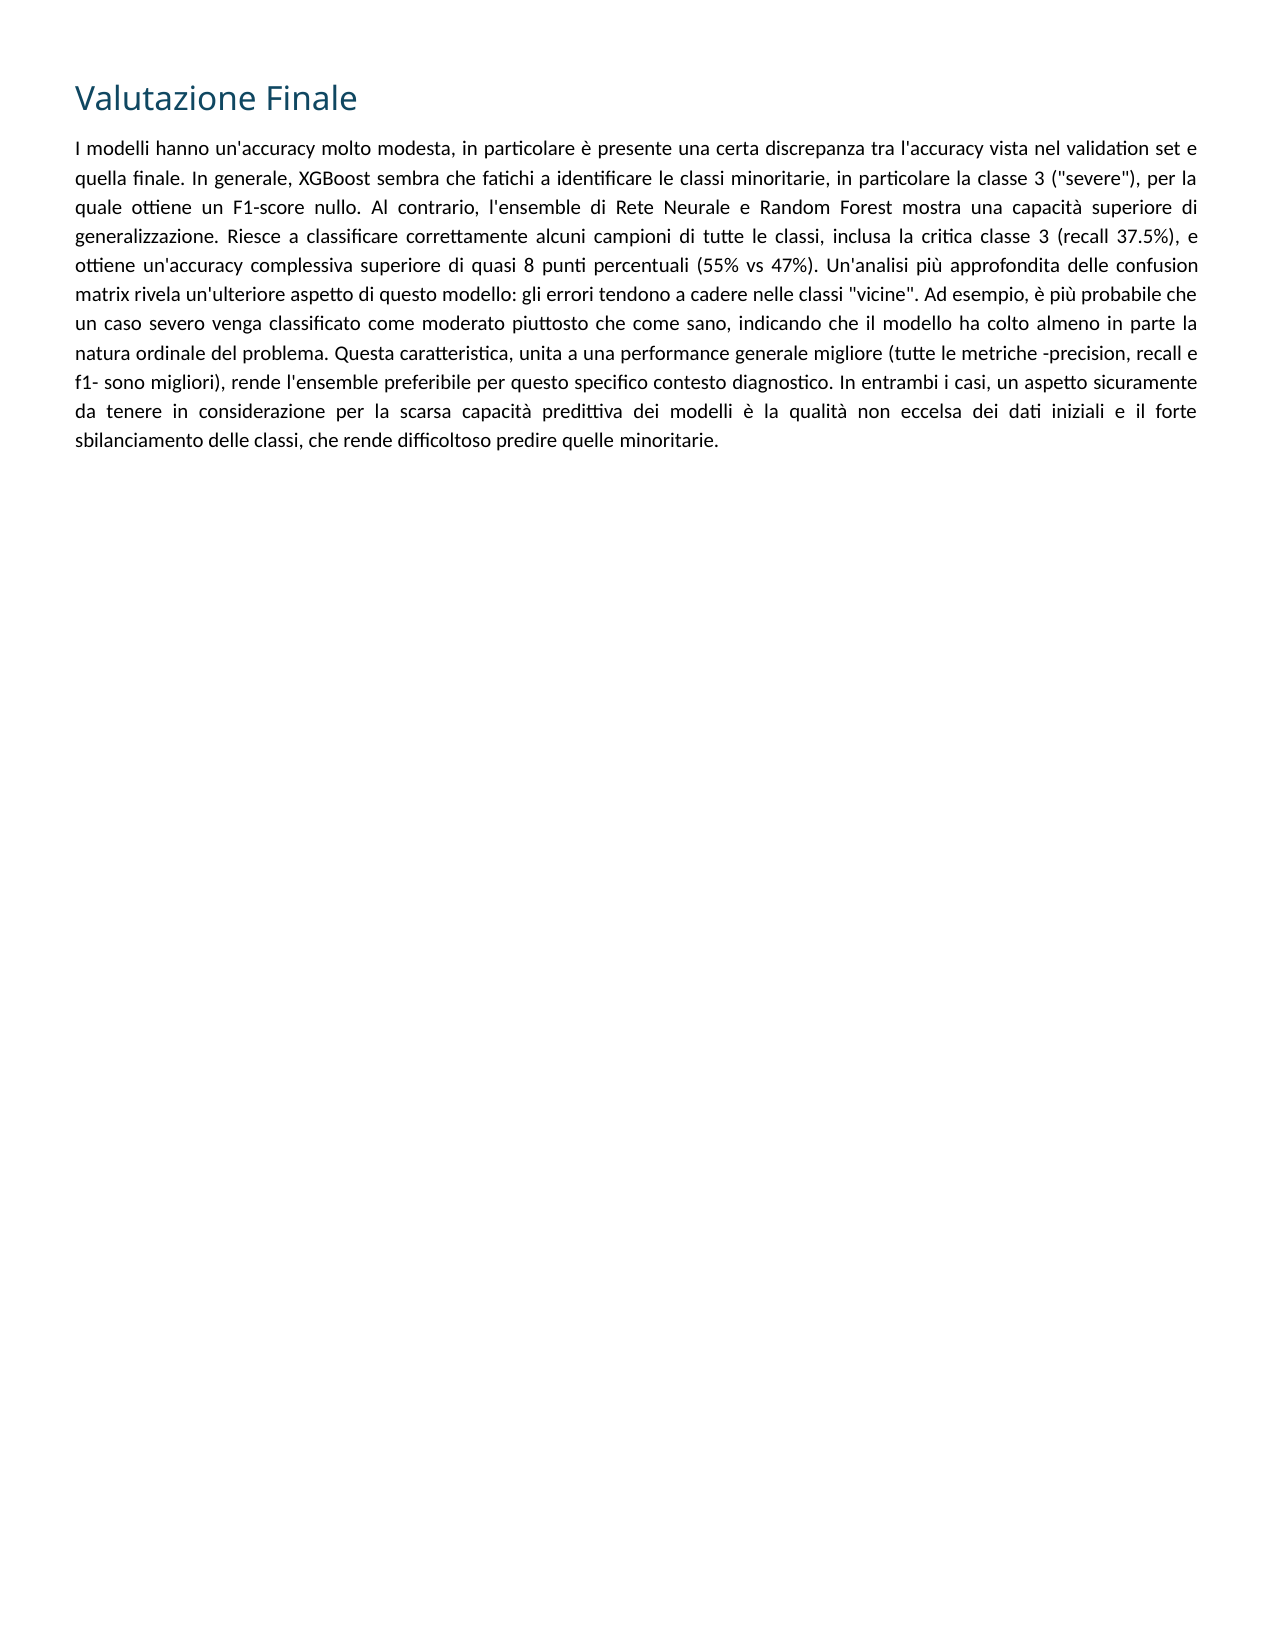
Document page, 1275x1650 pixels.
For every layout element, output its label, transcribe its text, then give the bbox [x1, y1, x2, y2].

text I modelli hanno un'accuracy molto modesta, in particolare è presente una certa discrepanza tra l'accuracy vista nel validation set e quella finale. In generale, XGBoost sembra che fatichi a identificare le classi minoritarie, in particolare la classe 3 ("severe"), per la quale ottiene un F1-score nullo. Al contrario, l'ensemble di Rete Neurale e Random Forest mostra una capacità superiore di generalizzazione. Riesce a classificare correttamente alcuni campioni di tutte le classi, inclusa la critica classe 3 (recall 37.5%), e ottiene un'accuracy complessiva superiore di quasi 8 punti percentuali (55% vs 47%). Un'analisi più approfondita delle confusion matrix rivela un'ulteriore aspetto di questo modello: gli errori tendono a cadere nelle classi "vicine". Ad esempio, è più probabile che un caso severo venga classificato come moderato piuttosto che come sano, indicando che il modello ha colto almeno in parte la natura ordinale del problema. Questa caratteristica, unita a una performance generale migliore (tutte le metriche -precision, recall e f1- sono migliori), rende l'ensemble preferibile per questo specifico contesto diagnostico. In entrambi i casi, un aspetto sicuramente da tenere in considerazione per la scarsa capacità predittiva dei modelli è la qualità non eccelsa dei dati iniziali e il forte sbilanciamento delle classi, che rende difficoltoso predire quelle minoritarie. [75, 136, 1200, 453]
subtitle Valutazione Finale [75, 75, 1200, 120]
